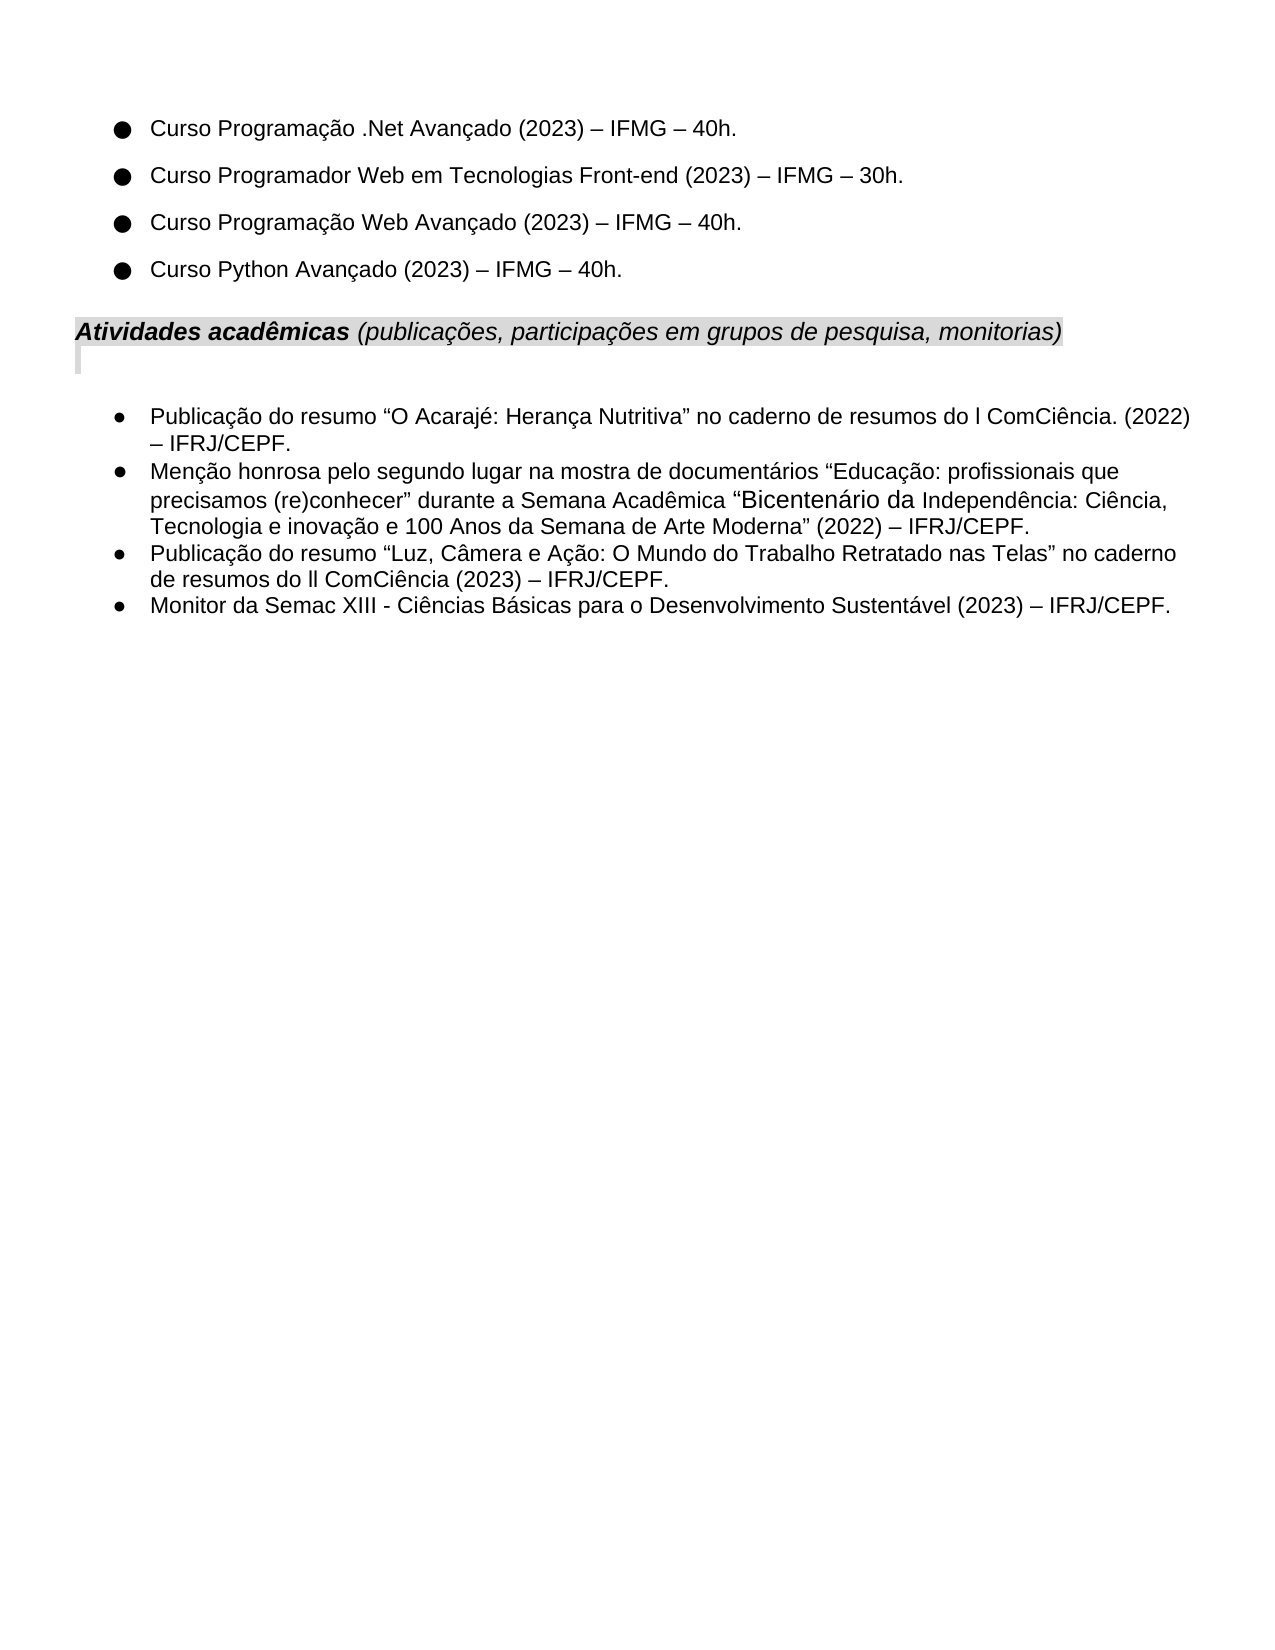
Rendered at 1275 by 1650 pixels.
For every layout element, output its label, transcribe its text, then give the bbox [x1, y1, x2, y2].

text Atividades acadêmicas (publicações, participações em grupos de pesquisa, monitorias) [81, 317, 1200, 374]
list Curso Programação .Net Avançado (2023) – IFMG – 40h. [112, 103, 1200, 149]
list Menção honrosa pelo segundo lugar na mostra de documentários “Educação: profissionais que precisamos (re)conhecer” durante a Semana Acadêmica “Bicentenário da Independência: Ciência, Tecnologia e inovação e 100 Anos da Semana de Arte Moderna” (2022) – IFRJ/CEPF. [112, 456, 1200, 540]
list Publicação do resumo “O Acarajé: Herança Nutritiva” no caderno de resumos do l ComCiência. (2022) – IFRJ/CEPF. [112, 403, 1200, 456]
list Curso Programador Web em Tecnologias Front-end (2023) – IFMG – 30h. [112, 149, 1200, 197]
list Monitor da Semac XIII - Ciências Básicas para o Desenvolvimento Sustentável (2023) – IFRJ/CEPF. [112, 592, 1200, 619]
list Publicação do resumo “Luz, Câmera e Ação: O Mundo do Trabalho Retratado nas Telas” no caderno de resumos do ll ComCiência (2023) – IFRJ/CEPF. [112, 540, 1200, 592]
list Curso Programação Web Avançado (2023) – IFMG – 40h. [112, 197, 1200, 243]
list Curso Python Avançado (2023) – IFMG – 40h. [112, 243, 1200, 291]
